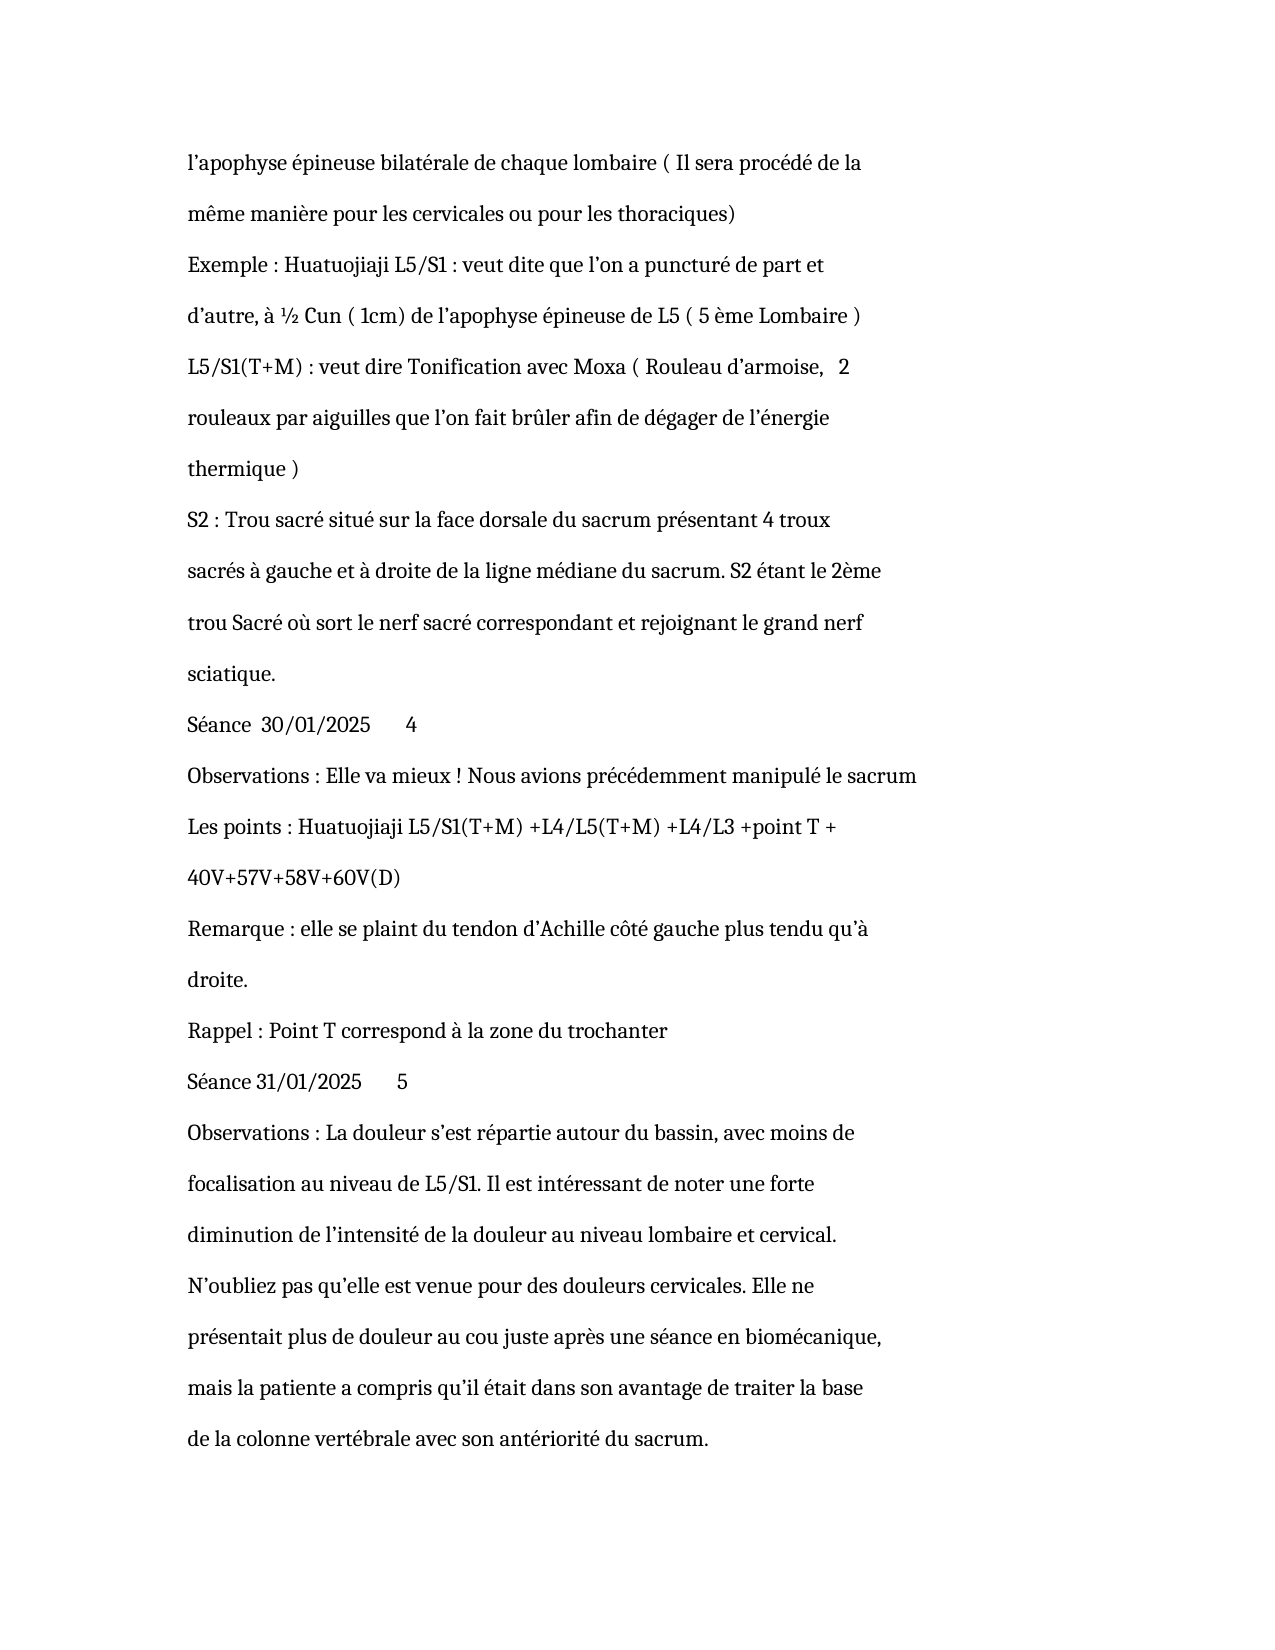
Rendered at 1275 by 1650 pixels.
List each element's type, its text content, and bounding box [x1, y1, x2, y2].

text d’autre, à ½ Cun ( 1cm) de l’apophyse épineuse de L5 ( 5 ème Lombaire ) [187, 303, 1087, 329]
text 40V+57V+58V+60V(D) [187, 864, 1087, 891]
text rouleaux par aiguilles que l’on fait brûler afin de dégager de l’énergie [187, 405, 1087, 432]
text focalisation au niveau de L5/S1. Il est intéressant de noter une forte [187, 1171, 1087, 1197]
text Séance 31/01/2025 5 [187, 1069, 1087, 1095]
text Remarque : elle se plaint du tendon d’Achille côté gauche plus tendu qu’à [187, 916, 1087, 942]
text présentait plus de douleur au cou juste après une séance en biomécanique, [187, 1324, 1087, 1350]
text diminution de l’intensité de la douleur au niveau lombaire et cervical. [187, 1222, 1087, 1248]
text sacrés à gauche et à droite de la ligne médiane du sacrum. S2 étant le 2ème [187, 558, 1087, 585]
text thermique ) [187, 456, 1087, 483]
text Exemple : Huatuojiaji L5/S1 : veut dite que l’on a puncturé de part et [187, 252, 1087, 278]
text trou Sacré où sort le nerf sacré correspondant et rejoignant le grand nerf [187, 609, 1087, 636]
text S2 : Trou sacré situé sur la face dorsale du sacrum présentant 4 troux [187, 507, 1087, 534]
text L5/S1(T+M) : veut dire Tonification avec Moxa ( Rouleau d’armoise, 2 [187, 354, 1087, 381]
text Séance 30/01/2025 4 [187, 711, 1087, 738]
text droite. [187, 967, 1087, 993]
text Les points : Huatuojiaji L5/S1(T+M) +L4/L5(T+M) +L4/L3 +point T + [187, 813, 1087, 840]
text même manière pour les cervicales ou pour les thoraciques) [187, 201, 1087, 227]
text Observations : La douleur s’est répartie autour du bassin, avec moins de [187, 1120, 1087, 1146]
text Rappel : Point T correspond à la zone du trochanter [187, 1018, 1087, 1044]
text sciatique. [187, 660, 1087, 687]
text mais la patiente a compris qu’il était dans son avantage de traiter la base [187, 1375, 1087, 1401]
text Observations : Elle va mieux ! Nous avions précédemment manipulé le sacrum [187, 762, 1087, 789]
text l’apophyse épineuse bilatérale de chaque lombaire ( Il sera procédé de la [187, 150, 1087, 176]
text N’oubliez pas qu’elle est venue pour des douleurs cervicales. Elle ne [187, 1273, 1087, 1299]
text de la colonne vertébrale avec son antériorité du sacrum. [187, 1426, 1087, 1452]
